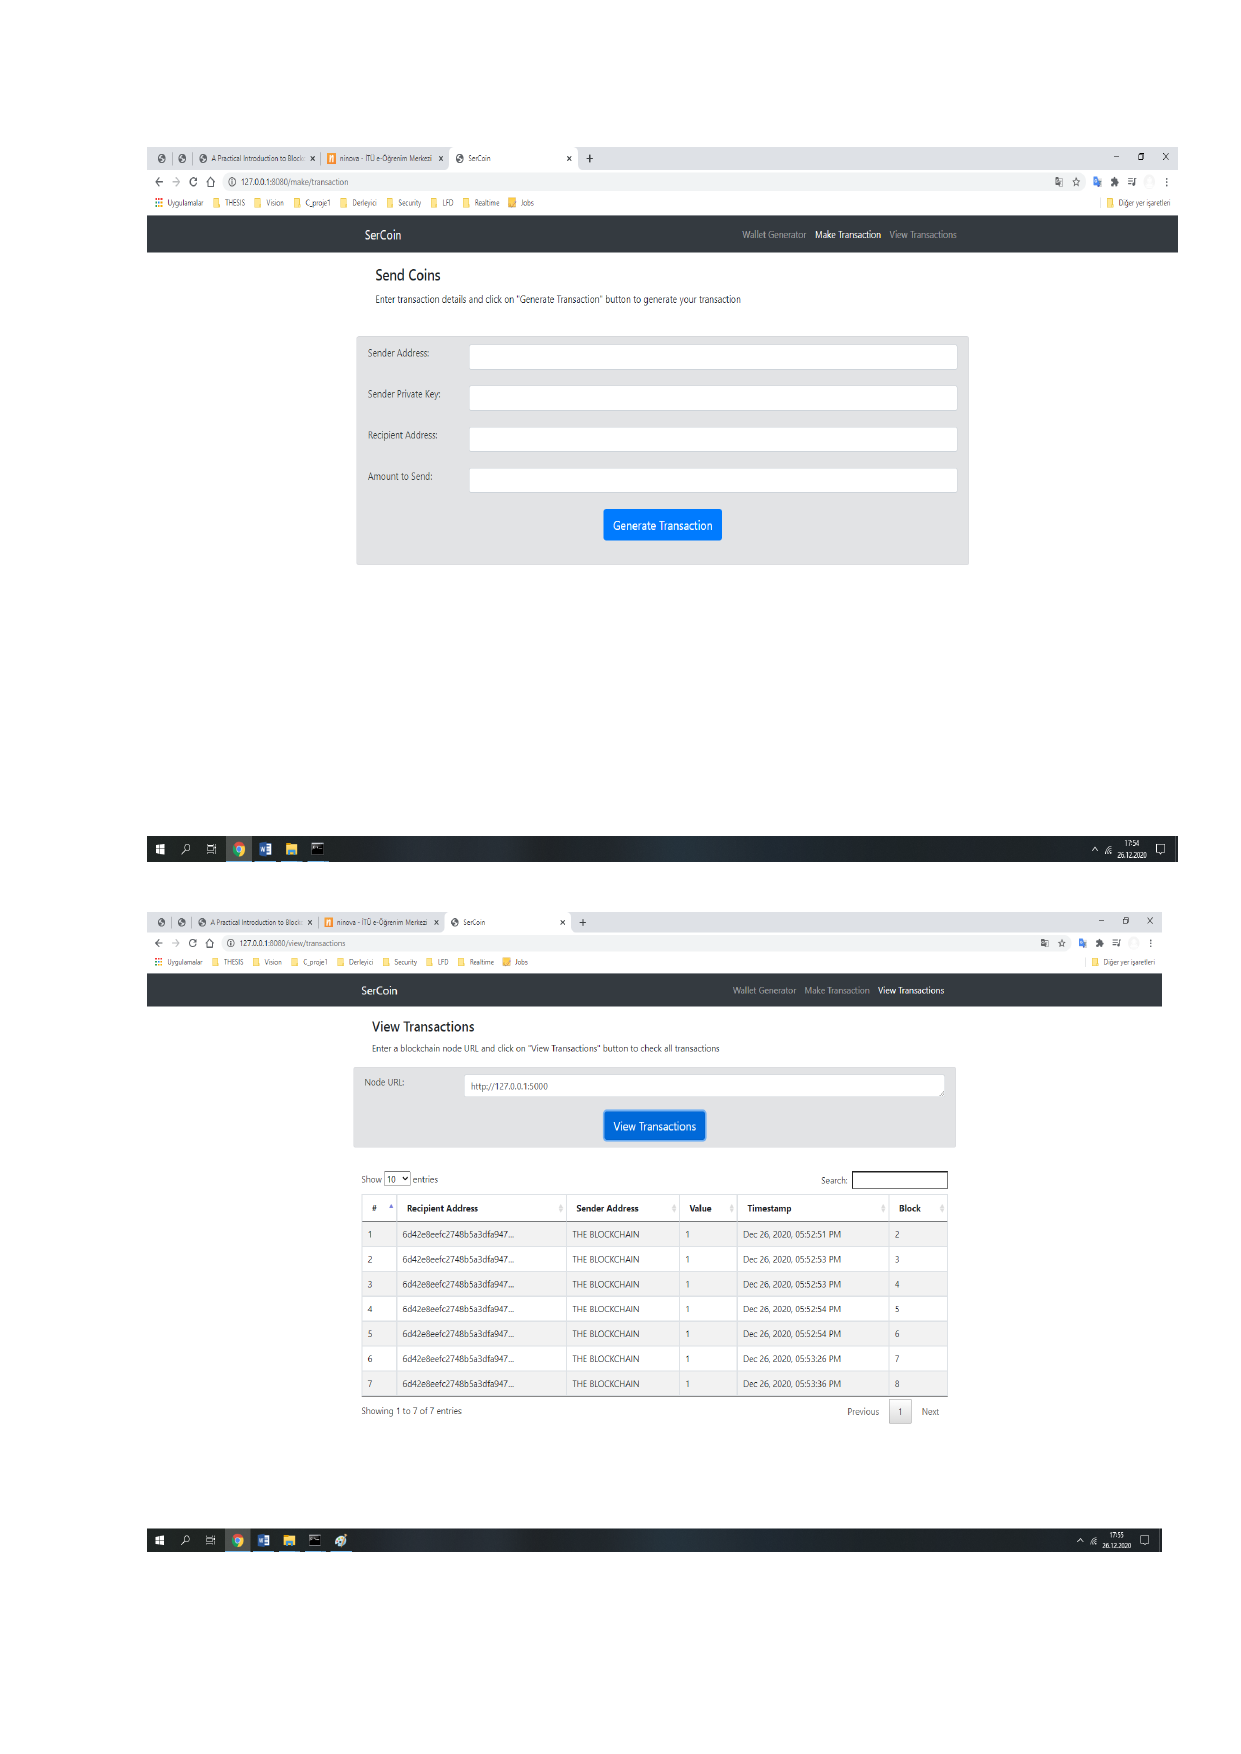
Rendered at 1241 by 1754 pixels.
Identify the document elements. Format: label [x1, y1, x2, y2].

picture [147, 912, 1162, 1552]
picture [147, 147, 1178, 862]
